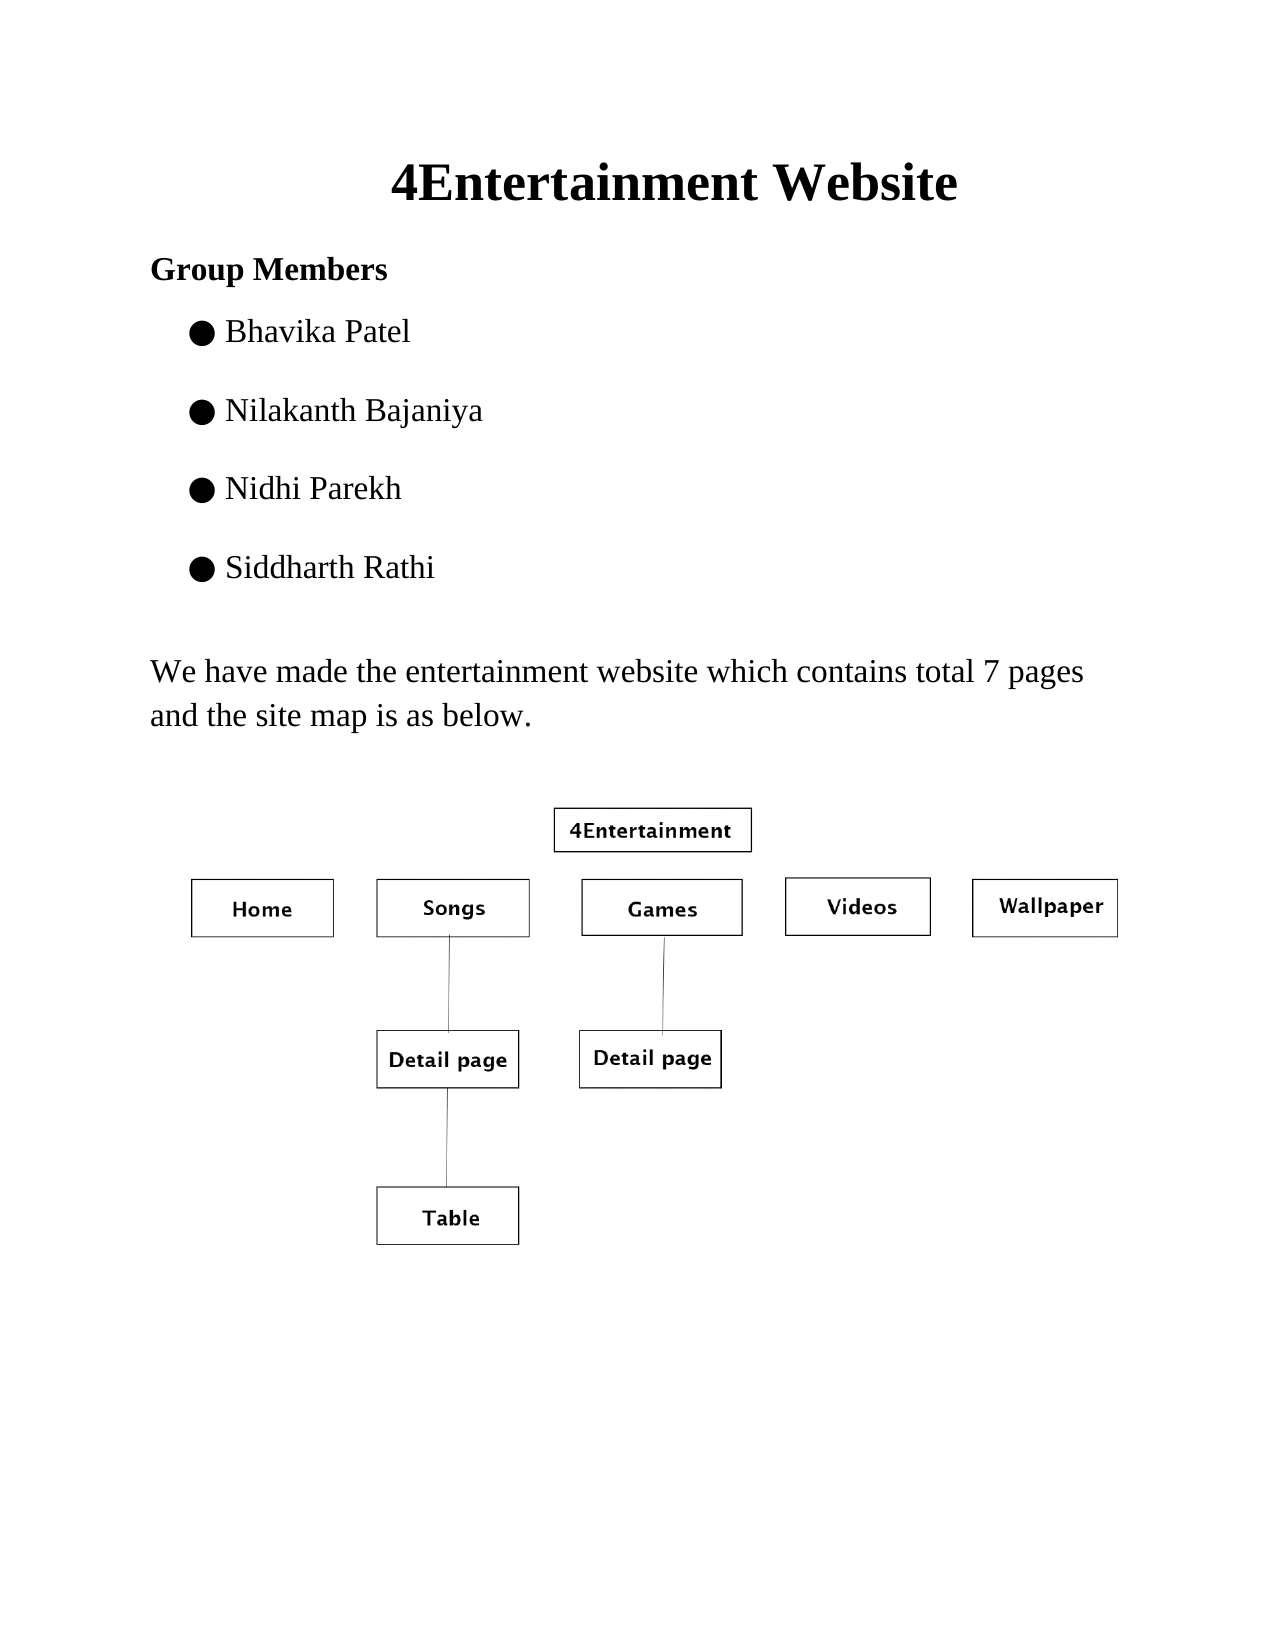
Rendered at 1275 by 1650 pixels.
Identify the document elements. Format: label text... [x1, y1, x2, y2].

text We have made the entertainment website which contains total 7 pages and the site map is as below. [150, 651, 1125, 734]
text 4Entertainment Website [225, 150, 1125, 212]
list Nilakanth Bajaniya [187, 372, 1125, 440]
picture [150, 769, 1132, 1322]
text Group Members [150, 249, 1125, 287]
list Siddharth Rathi [187, 529, 1125, 597]
list Bhavika Patel [187, 293, 1125, 362]
list Nidhi Parekh [187, 450, 1125, 519]
